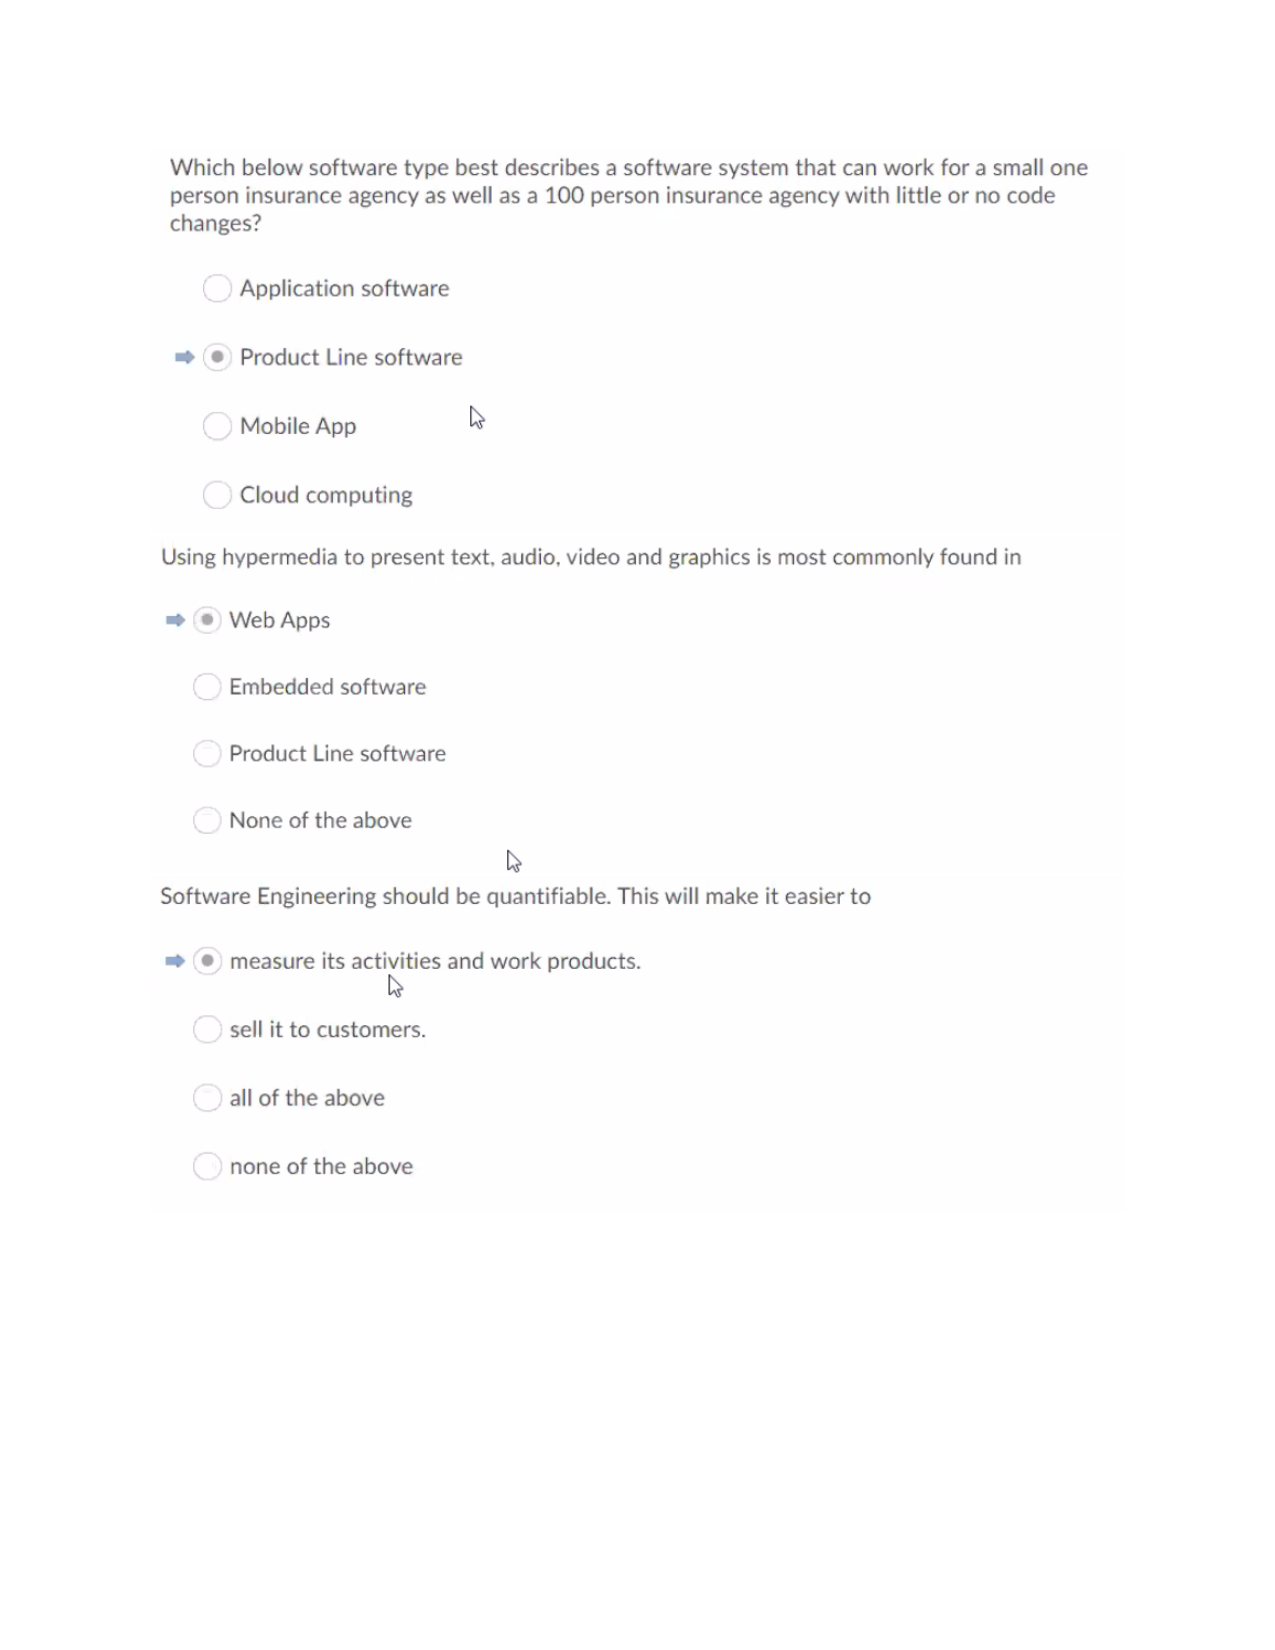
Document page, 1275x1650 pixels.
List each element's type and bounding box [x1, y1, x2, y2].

picture [150, 537, 1125, 873]
picture [150, 876, 1125, 1212]
picture [150, 150, 1125, 534]
